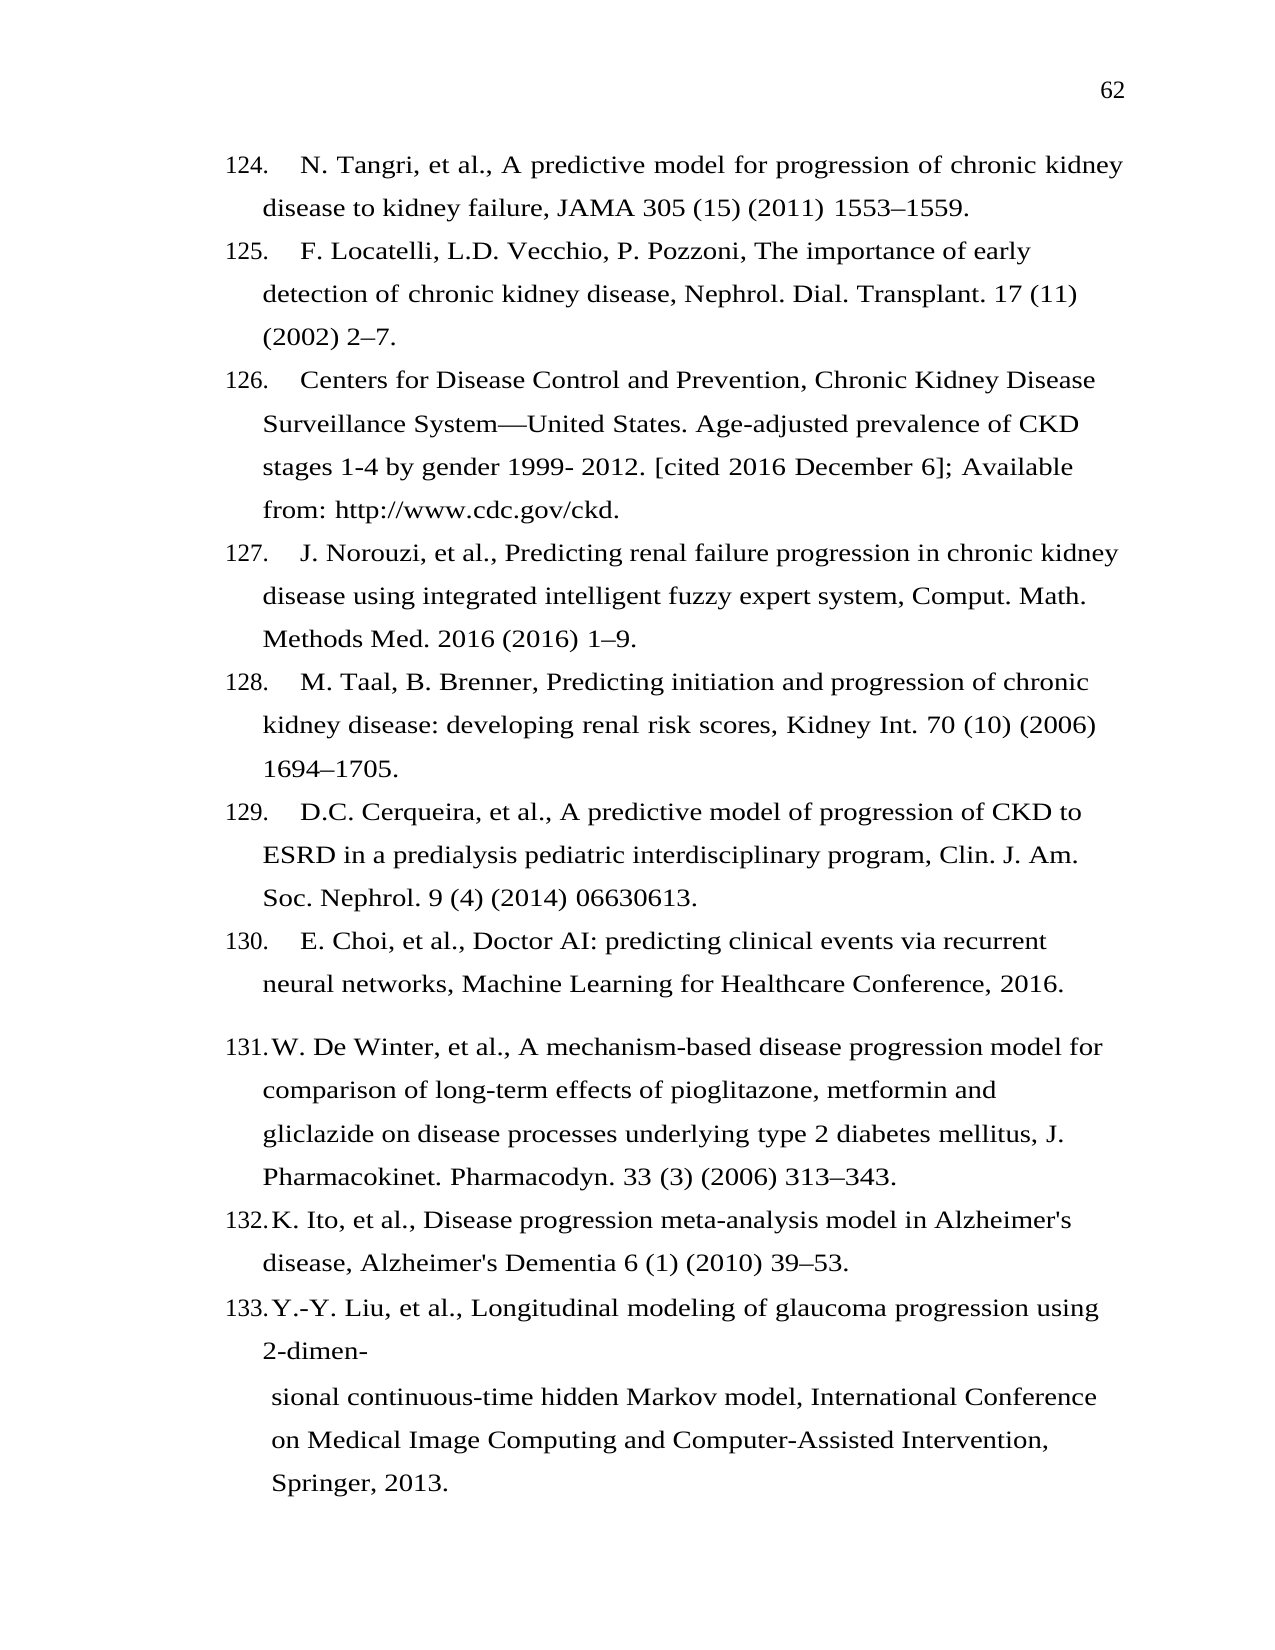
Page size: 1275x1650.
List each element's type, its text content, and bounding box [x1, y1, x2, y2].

list F. Locatelli, L.D. Vecchio, P. Pozzoni, The importance of early detection of chronic kidney disease, Nephrol. Dial. Transplant. 17 (11) (2002) 2–7. [225, 236, 1125, 351]
list J. Norouzi, et al., Predicting renal failure progression in chronic kidney disease using integrated intelligent fuzzy expert system, Comput. Math. Methods Med. 2016 (2016) 1–9. [225, 538, 1125, 653]
list Centers for Disease Control and Prevention, Chronic Kidney Disease Surveillance System—United States. Age-adjusted prevalence of CKD stages 1-4 by gender 1999- 2012. [cited 2016 December 6]; Available from: http://www.cdc.gov/ckd. [225, 366, 1125, 524]
list D.C. Cerqueira, et al., A predictive model of progression of CKD to ESRD in a predialysis pediatric interdisciplinary program, Clin. J. Am. Soc. Nephrol. 9 (4) (2014) 06630613. [225, 797, 1125, 912]
text sional continuous-time hidden Markov model, International Conference on Medical Image Computing and Computer-Assisted Intervention, Springer, 2013. [271, 1382, 1125, 1497]
list M. Taal, B. Brenner, Predicting initiation and progression of chronic kidney disease: developing renal risk scores, Kidney Int. 70 (10) (2006) 1694–1705. [225, 667, 1125, 782]
list Y.-Y. Liu, et al., Longitudinal modeling of glaucoma progression using 2-dimen- [225, 1293, 1125, 1365]
list N. Tangri, et al., A predictive model for progression of chronic kidney disease to kidney failure, JAMA 305 (15) (2011) 1553–1559. [225, 150, 1125, 222]
list W. De Winter, et al., A mechanism-based disease progression model for comparison of long-term effects of pioglitazone, metformin and gliclazide on disease processes underlying type 2 diabetes mellitus, J. Pharmacokinet. Pharmacodyn. 33 (3) (2006) 313–343. [225, 1032, 1113, 1191]
list E. Choi, et al., Doctor AI: predicting clinical events via recurrent neural networks, Machine Learning for Healthcare Conference, 2016. [225, 926, 1121, 998]
list K. Ito, et al., Disease progression meta-analysis model in Alzheimer's disease, Alzheimer's Dementia 6 (1) (2010) 39–53. [225, 1205, 1083, 1277]
